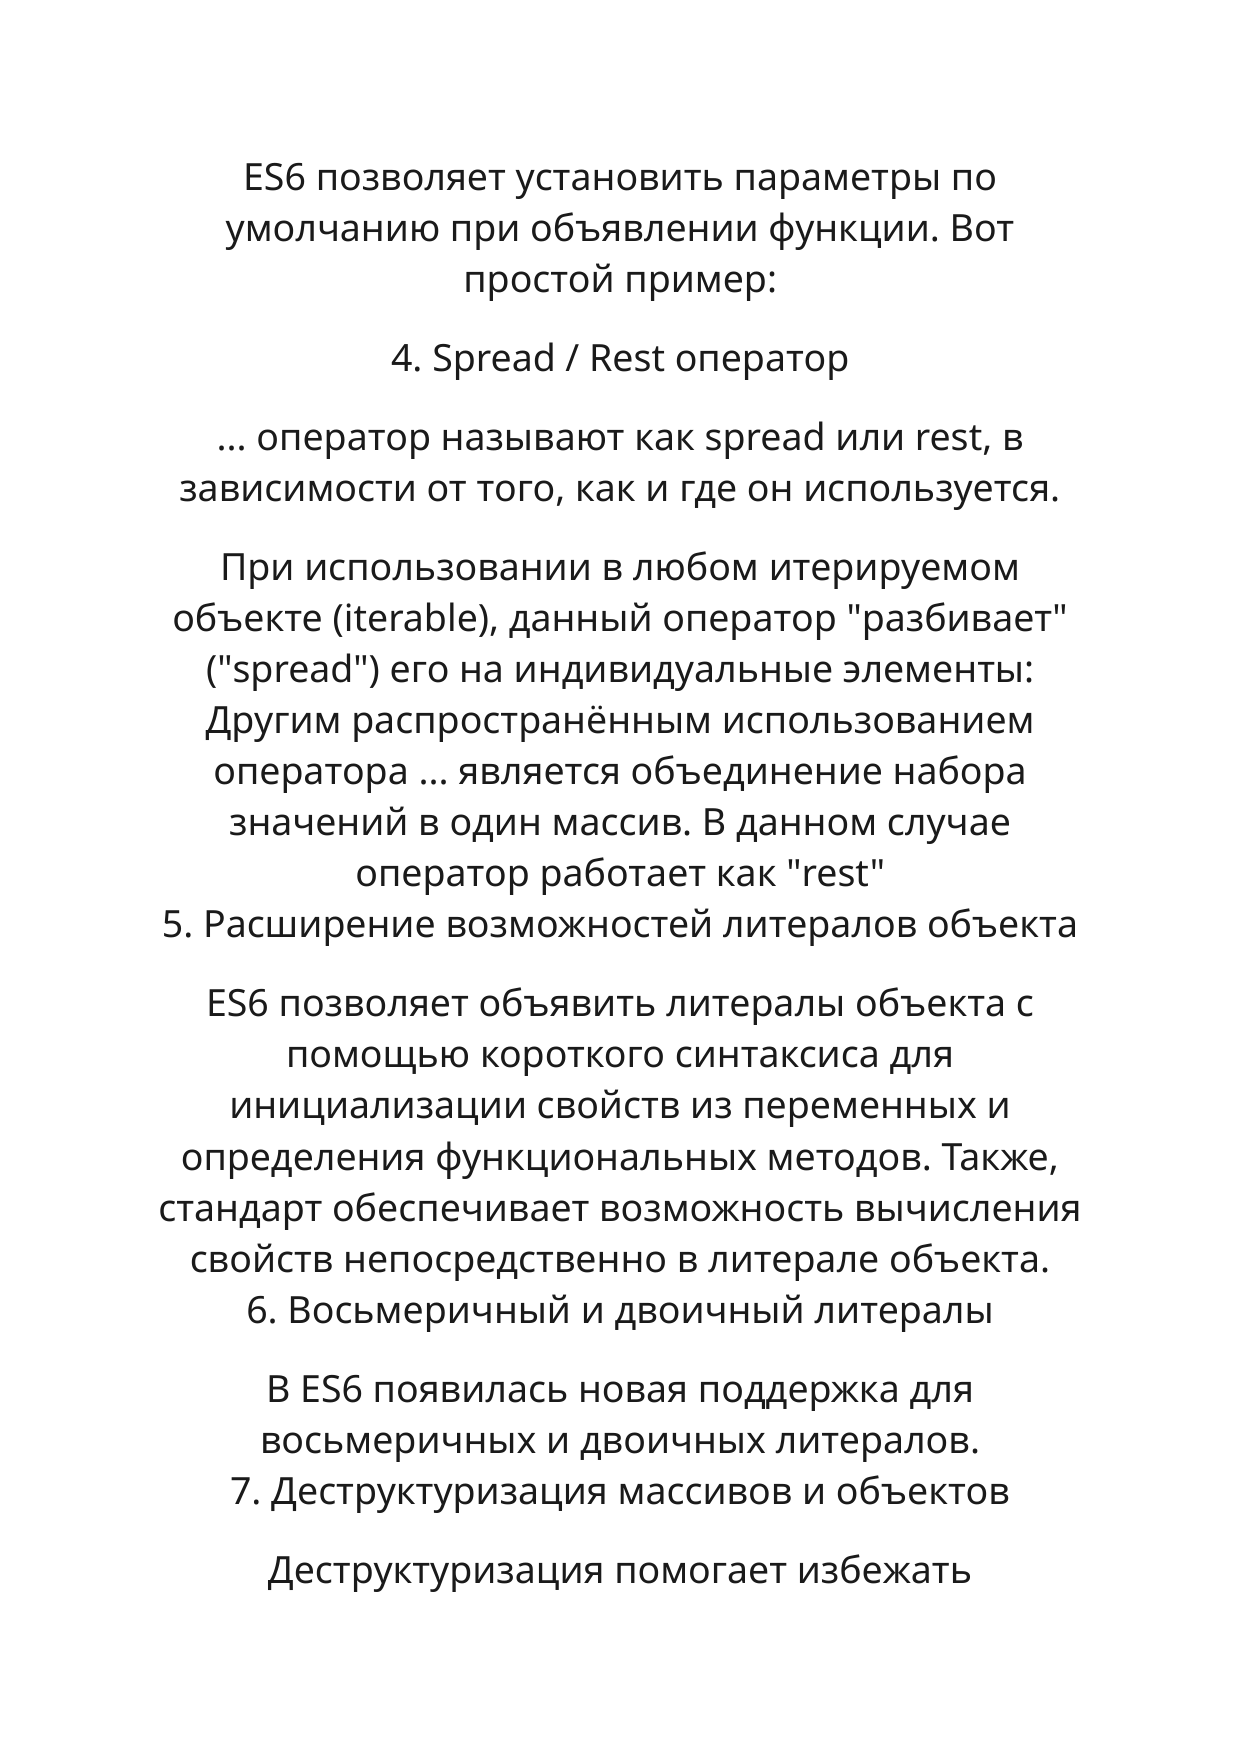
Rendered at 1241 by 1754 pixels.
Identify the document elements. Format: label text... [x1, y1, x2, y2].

text 4. Spread / Rest оператор [150, 332, 1090, 383]
text ES6 позволяет объявить литералы объекта с помощью короткого синтаксиса для инициализации свойств из переменных и определения функциональных методов. Также, стандарт обеспечивает возможность вычисления свойств непосредственно в литерале объекта. [150, 979, 1090, 1286]
text 6. Восьмеричный и двоичный литералы [150, 1286, 1090, 1337]
text ... оператор называют как spread или rest, в зависимости от того, как и где он используется. [150, 412, 1090, 514]
text ES6 позволяет установить параметры по умолчанию при объявлении функции. Вот простой пример: [150, 150, 1090, 303]
text При использовании в любом итерируемом объекте (iterable), данный оператор "разбивает" ("spread") его на индивидуальные элементы: [150, 542, 1090, 696]
text Другим распространённым использованием оператора ... является объединение набора значений в один массив. В данном случае оператор работает как "rest" [150, 696, 1090, 900]
text В ES6 появилась новая поддержка для восьмеричных и двоичных литералов. [150, 1366, 1090, 1468]
text 5. Расширение возможностей литералов объекта [150, 900, 1090, 951]
text 7. Деструктуризация массивов и объектов [150, 1468, 1090, 1519]
